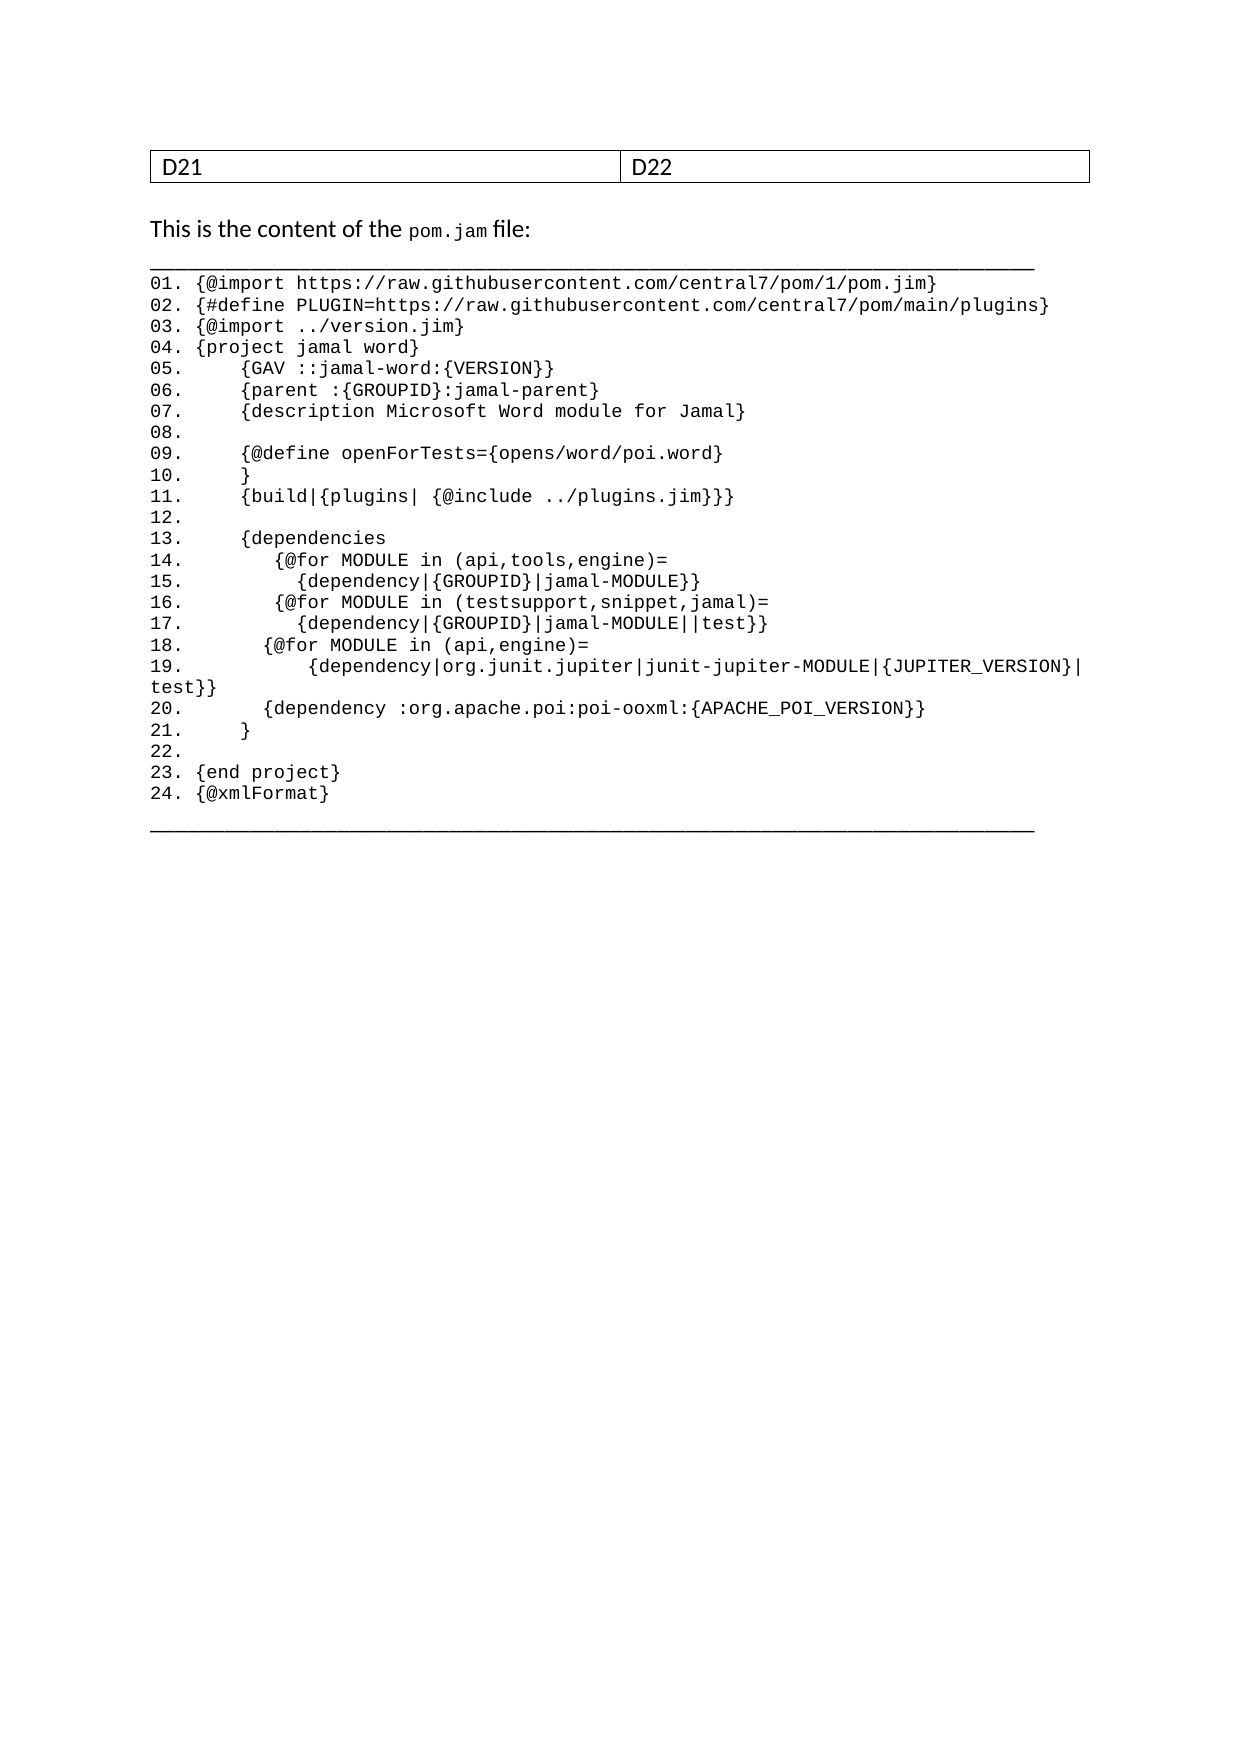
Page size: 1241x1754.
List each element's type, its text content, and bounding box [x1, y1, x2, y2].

text 06. {parent :{GROUPID}:jamal-parent} [150, 380, 1090, 402]
text 15. {dependency|{GROUPID}|jamal-MODULE}} [150, 572, 1090, 593]
text 12. [150, 508, 1090, 529]
text 03. {@import ../version.jim} [150, 317, 1090, 338]
table_cell D22 [621, 151, 1089, 182]
text 13. {dependencies [150, 529, 1090, 550]
text 20. {dependency :org.apache.poi:poi-ooxml:{APACHE_POI_VERSION}} [150, 699, 1090, 720]
text 22. [150, 742, 1090, 763]
text 14. {@for MODULE in (api,tools,engine)= [150, 550, 1090, 572]
text 10. } [150, 465, 1090, 487]
text 16. {@for MODULE in (testsupport,snippet,jamal)= [150, 593, 1090, 614]
text 09. {@define openForTests={opens/word/poi.word} [150, 444, 1090, 465]
text 05. {GAV ::jamal-word:{VERSION}} [150, 359, 1090, 380]
text 02. {#define PLUGIN=https://raw.githubusercontent.com/central7/pom/main/plugins} [150, 295, 1090, 317]
text 07. {description Microsoft Word module for Jamal} [150, 402, 1090, 423]
text 04. {project jamal word} [150, 338, 1090, 359]
text This is the content of the pom.jam file: [150, 213, 1090, 244]
text 11. {build|{plugins| {@include ../plugins.jim}}} [150, 487, 1090, 508]
text 17. {dependency|{GROUPID}|jamal-MODULE||test}} [150, 614, 1090, 635]
text 24. {@xmlFormat} [150, 784, 1090, 805]
text 23. {end project} [150, 763, 1090, 784]
text 21. } [150, 720, 1090, 742]
table_cell D21 [151, 151, 620, 182]
text 01. {@import https://raw.githubusercontent.com/central7/pom/1/pom.jim} [150, 274, 1090, 295]
text 08. [150, 423, 1090, 444]
text 19. {dependency|org.junit.jupiter|junit-jupiter-MODULE|{JUPITER_VERSION}|test}} [150, 657, 1090, 699]
text 18. {@for MODULE in (api,engine)= [150, 635, 1090, 657]
